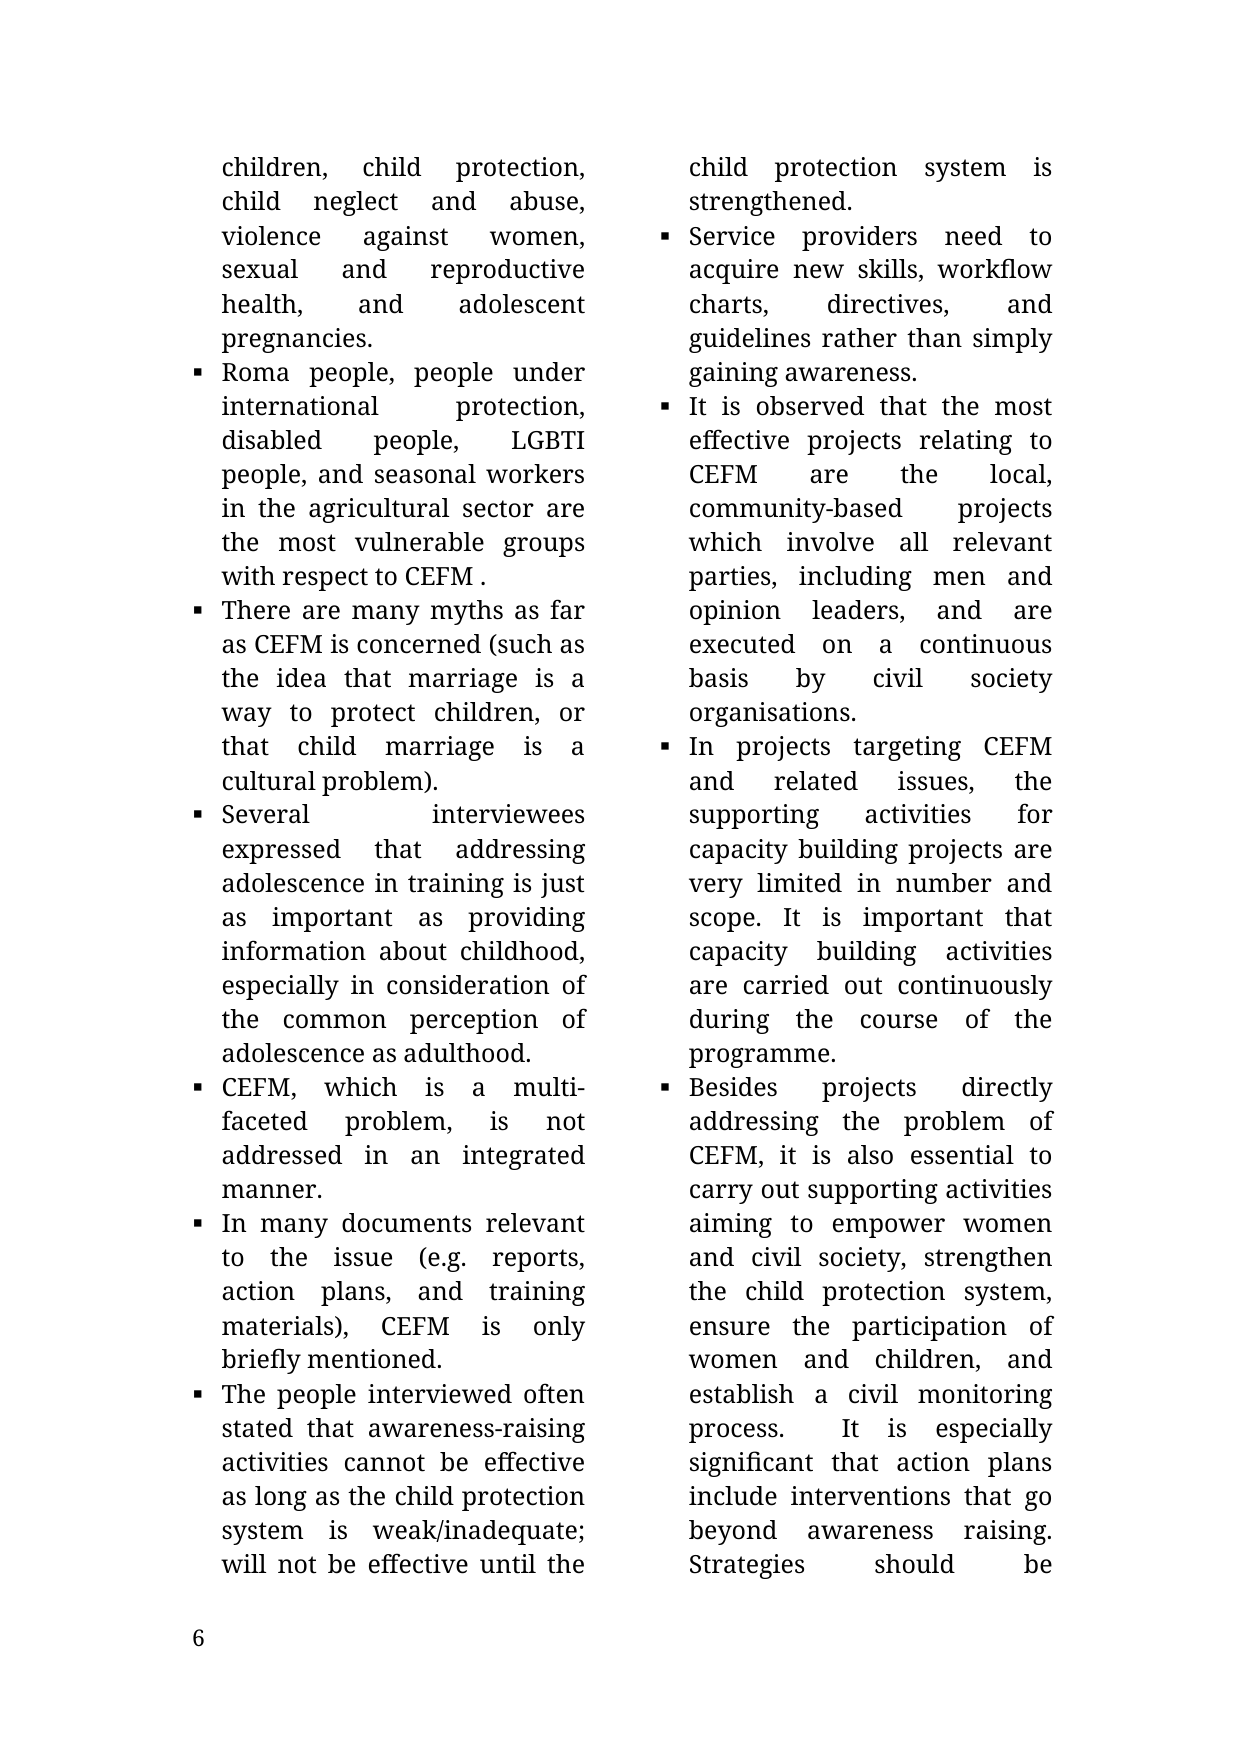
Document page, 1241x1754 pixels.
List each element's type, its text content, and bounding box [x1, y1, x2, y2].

list Roma people, people under international protection, disabled people, LGBTI people, and seasonal workers in the agricultural sector are the most vulnerable groups with respect to CEFM . [192, 354, 585, 593]
list CEFM, which is a multi-faceted problem, is not addressed in an integrated manner. [192, 1070, 585, 1206]
list In many documents relevant to the issue (e.g. reports, action plans, and training materials), CEFM is only briefly mentioned. [192, 1206, 585, 1376]
list Service providers need to acquire new skills, workflow charts, directives, and guidelines rather than simply gaining awareness. [659, 218, 1053, 388]
list The people interviewed often stated that awareness-raising activities cannot be effective as long as the child protection system is weak/inadequate; will not be effective until the child protection system is strengthened. [659, 150, 1053, 218]
list There are many myths as far as CEFM is concerned (such as the idea that marriage is a way to protect children, or that child marriage is a cultural problem). [192, 593, 585, 797]
list In projects targeting CEFM and related issues, the supporting activities for capacity building projects are very limited in number and scope. It is important that capacity building activities are carried out continuously during the course of the programme. [659, 729, 1053, 1070]
list Several interviewees expressed that addressing adolescence in training is just as important as providing information about childhood, especially in consideration of the common perception of adolescence as adulthood. [192, 797, 585, 1070]
list The people interviewed often stated that awareness-raising activities cannot be effective as long as the child protection system is weak/inadequate; will not be effective until the child protection system is strengthened. [192, 1376, 585, 1581]
list It is observed that the most effective projects relating to CEFM are the local, community-based projects which involve all relevant parties, including men and opinion leaders, and are executed on a continuous basis by civil society organisations. [659, 388, 1053, 729]
